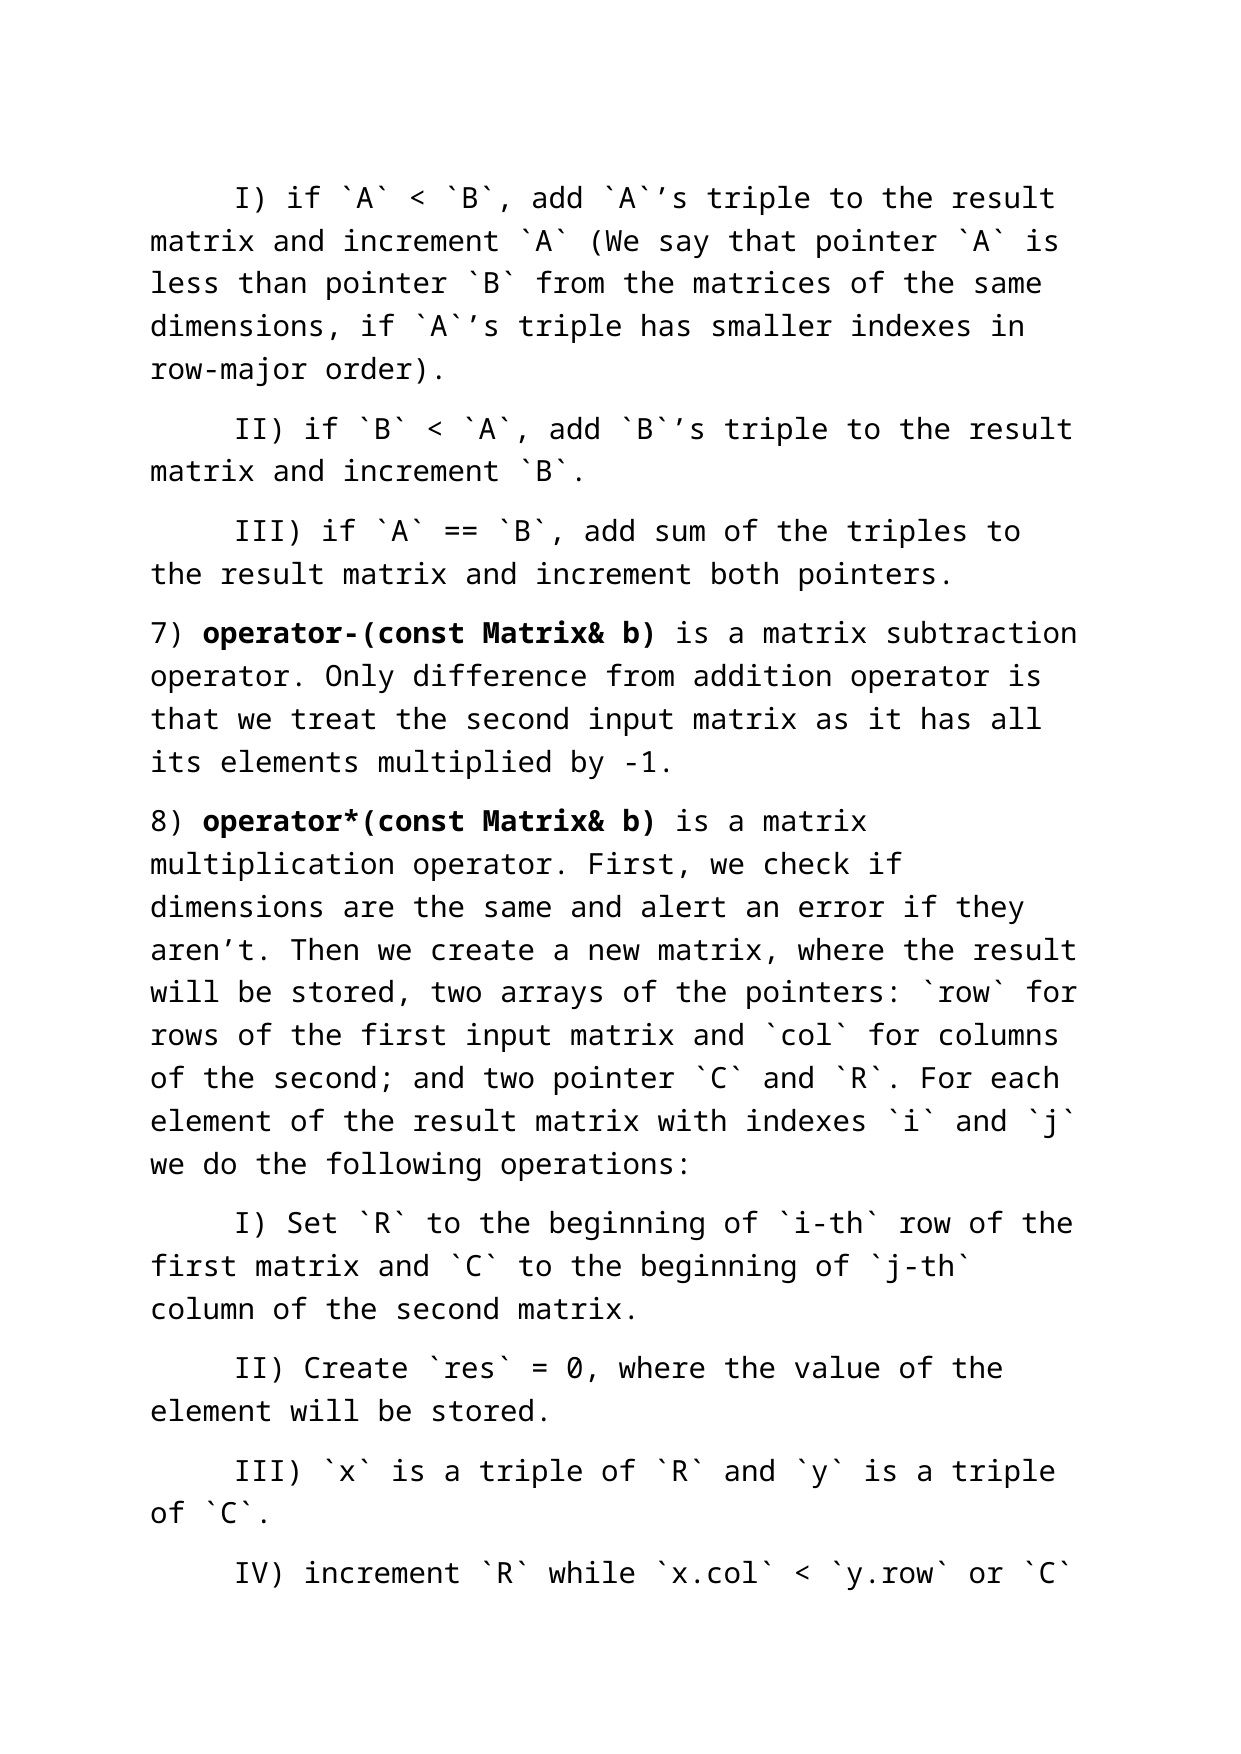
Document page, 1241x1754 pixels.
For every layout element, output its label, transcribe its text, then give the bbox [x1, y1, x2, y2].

text II) Create `res` = 0, where the value of the element will be stored. [150, 1347, 1090, 1430]
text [150, 1552, 1090, 1592]
text III) `x` is a triple of `R` and `y` is a triple of `C`. [150, 1450, 1090, 1532]
text 8) operator*(const Matrix& b) is a matrix multiplication operator. First, we check if dimensions are the same and alert an error if they aren’t. Then we create a new matrix, where the result will be stored, two arrays of the pointers: `row` for rows of the first input matrix and `col` for columns of the second; and two pointer `C` and `R`. For each element of the result matrix with indexes `i` and `j` we do the following operations: [150, 800, 1090, 1183]
text 7) operator-(const Matrix& b) is a matrix subtraction operator. Only difference from addition operator is that we treat the second input matrix as it has all its elements multiplied by -1. [150, 612, 1090, 781]
text III) if `A` == `B`, add sum of the triples to the result matrix and increment both pointers. [150, 510, 1090, 593]
text I) Set `R` to the beginning of `i-th` row of the first matrix and `C` to the beginning of `j-th` column of the second matrix. [150, 1202, 1090, 1328]
text II) if `B` < `A`, add `B`’s triple to the result matrix and increment `B`. [150, 408, 1090, 490]
text I) if `A` < `B`, add `A`’s triple to the result matrix and increment `A` (We say that pointer `A` is less than pointer `B` from the matrices of the same dimensions, if `A`’s triple has smaller indexes in row-major order). [150, 177, 1090, 388]
